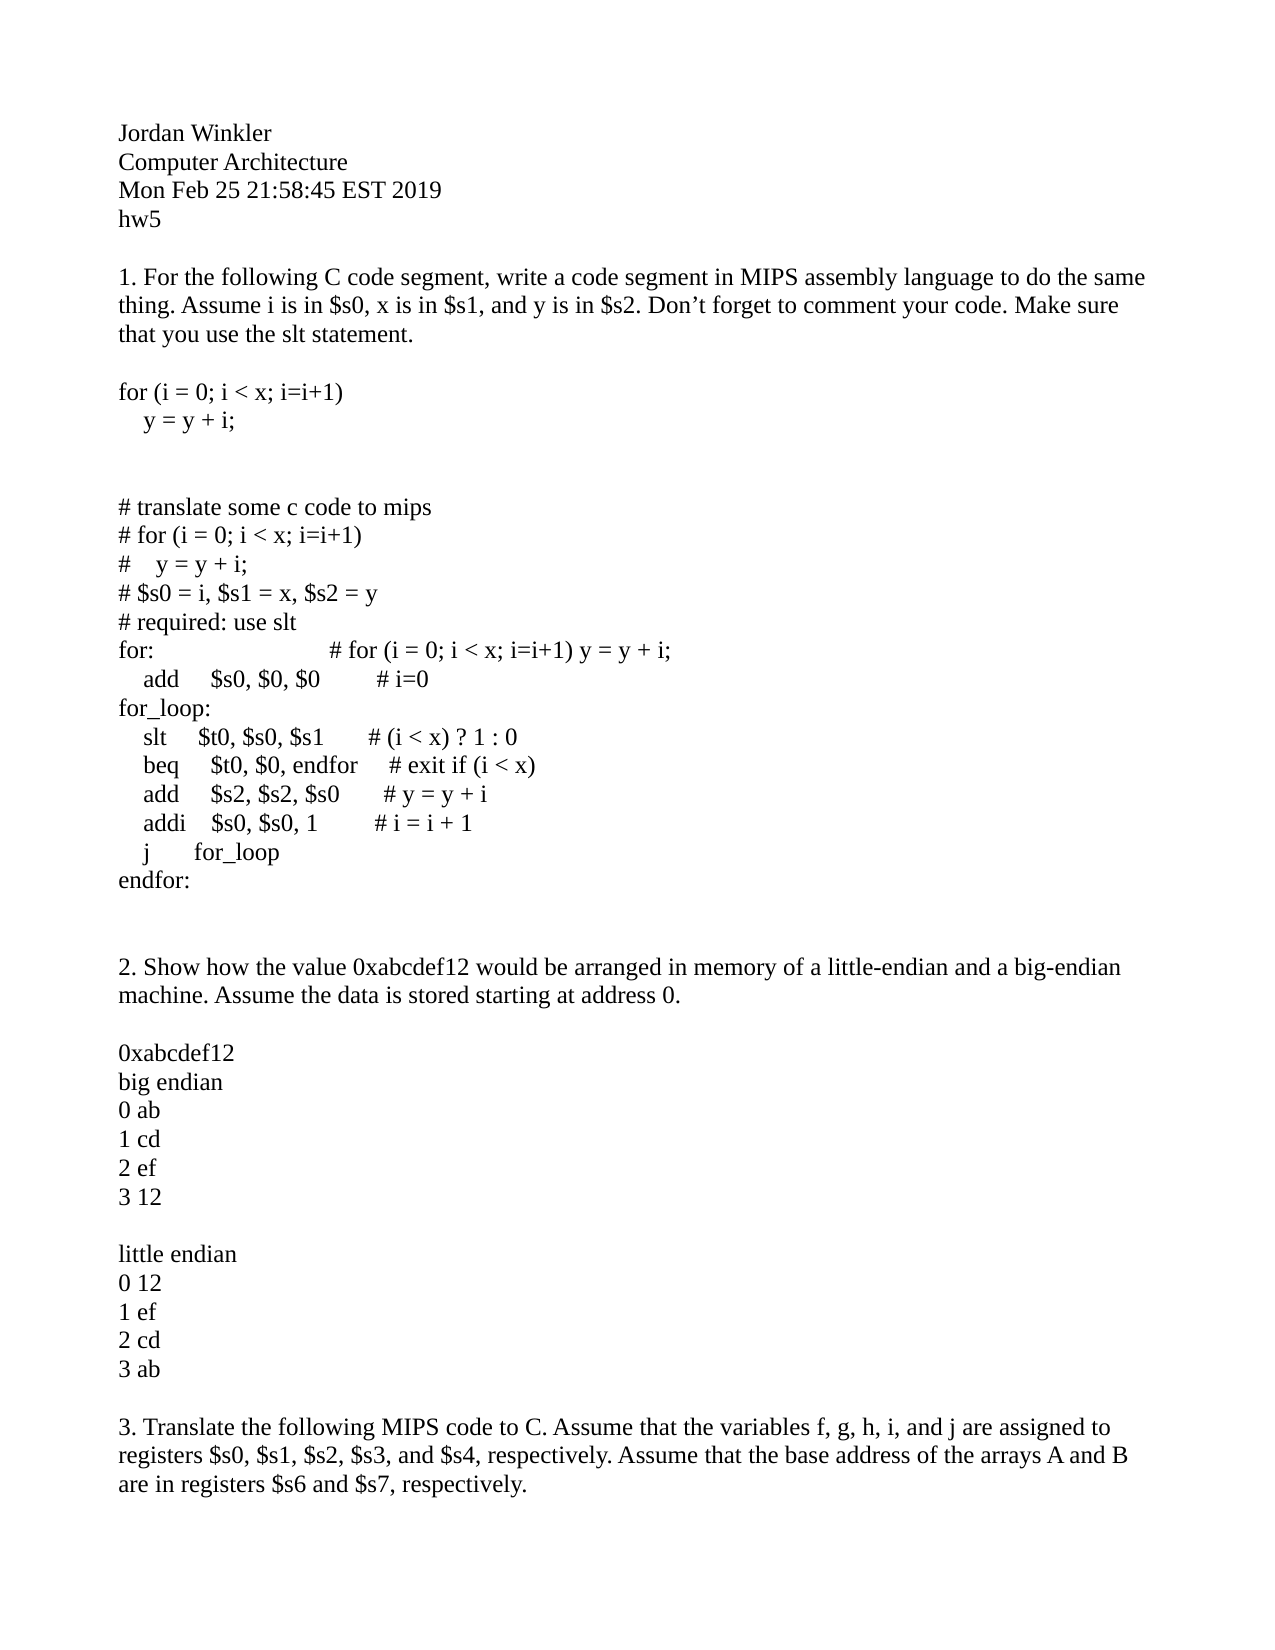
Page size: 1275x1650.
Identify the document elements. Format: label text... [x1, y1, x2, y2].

text little endian [118, 1239, 1157, 1268]
text j for_loop [118, 837, 1157, 866]
text add $s0, $0, $0 # i=0 [118, 664, 1157, 693]
text # required: use slt [118, 607, 1157, 636]
text 0 ab [118, 1096, 1157, 1124]
text 3 12 [118, 1182, 1157, 1211]
text # $s0 = i, $s1 = x, $s2 = y [118, 578, 1157, 607]
text 1 cd [118, 1124, 1157, 1153]
text hw5 [118, 204, 1157, 233]
text 0xabcdef12 [118, 1038, 1157, 1067]
text for (i = 0; i < x; i=i+1) [118, 377, 1157, 406]
text 3 ab [118, 1354, 1157, 1383]
text # translate some c code to mips [118, 492, 1157, 521]
text 3. Translate the following MIPS code to C. Assume that the variables f, g, h, i, and j are assigned to registers $s0, $s1, $s2, $s3, and $s4, respectively. Assume that the base address of the arrays A and B are in registers $s6 and $s7, respectively. [118, 1412, 1157, 1498]
text add $s2, $s2, $s0 # y = y + i [118, 779, 1157, 808]
text Jordan Winkler [118, 118, 1157, 147]
text beq $t0, $0, endfor # exit if (i < x) [118, 751, 1157, 779]
text 2 ef [118, 1153, 1157, 1182]
text 0 12 [118, 1268, 1157, 1297]
text slt $t0, $s0, $s1 # (i < x) ? 1 : 0 [118, 722, 1157, 751]
text Computer Architecture [118, 147, 1157, 176]
text addi $s0, $s0, 1 # i = i + 1 [118, 808, 1157, 837]
text 1 ef [118, 1297, 1157, 1326]
text 2. Show how the value 0xabcdef12 would be arranged in memory of a little-endian and a big-endian machine. Assume the data is stored starting at address 0. [118, 952, 1157, 1009]
text # for (i = 0; i < x; i=i+1) [118, 521, 1157, 549]
text y = y + i; [118, 406, 1157, 434]
text for_loop: [118, 693, 1157, 722]
text endfor: [118, 866, 1157, 894]
text Mon Feb 25 21:58:45 EST 2019 [118, 176, 1157, 204]
text 1. For the following C code segment, write a code segment in MIPS assembly language to do the same thing. Assume i is in $s0, x is in $s1, and y is in $s2. Don’t forget to comment your code. Make sure that you use the slt statement. [118, 262, 1157, 348]
text for: # for (i = 0; i < x; i=i+1) y = y + i; [118, 636, 1157, 664]
text 2 cd [118, 1326, 1157, 1354]
text # y = y + i; [118, 549, 1157, 578]
text big endian [118, 1067, 1157, 1096]
